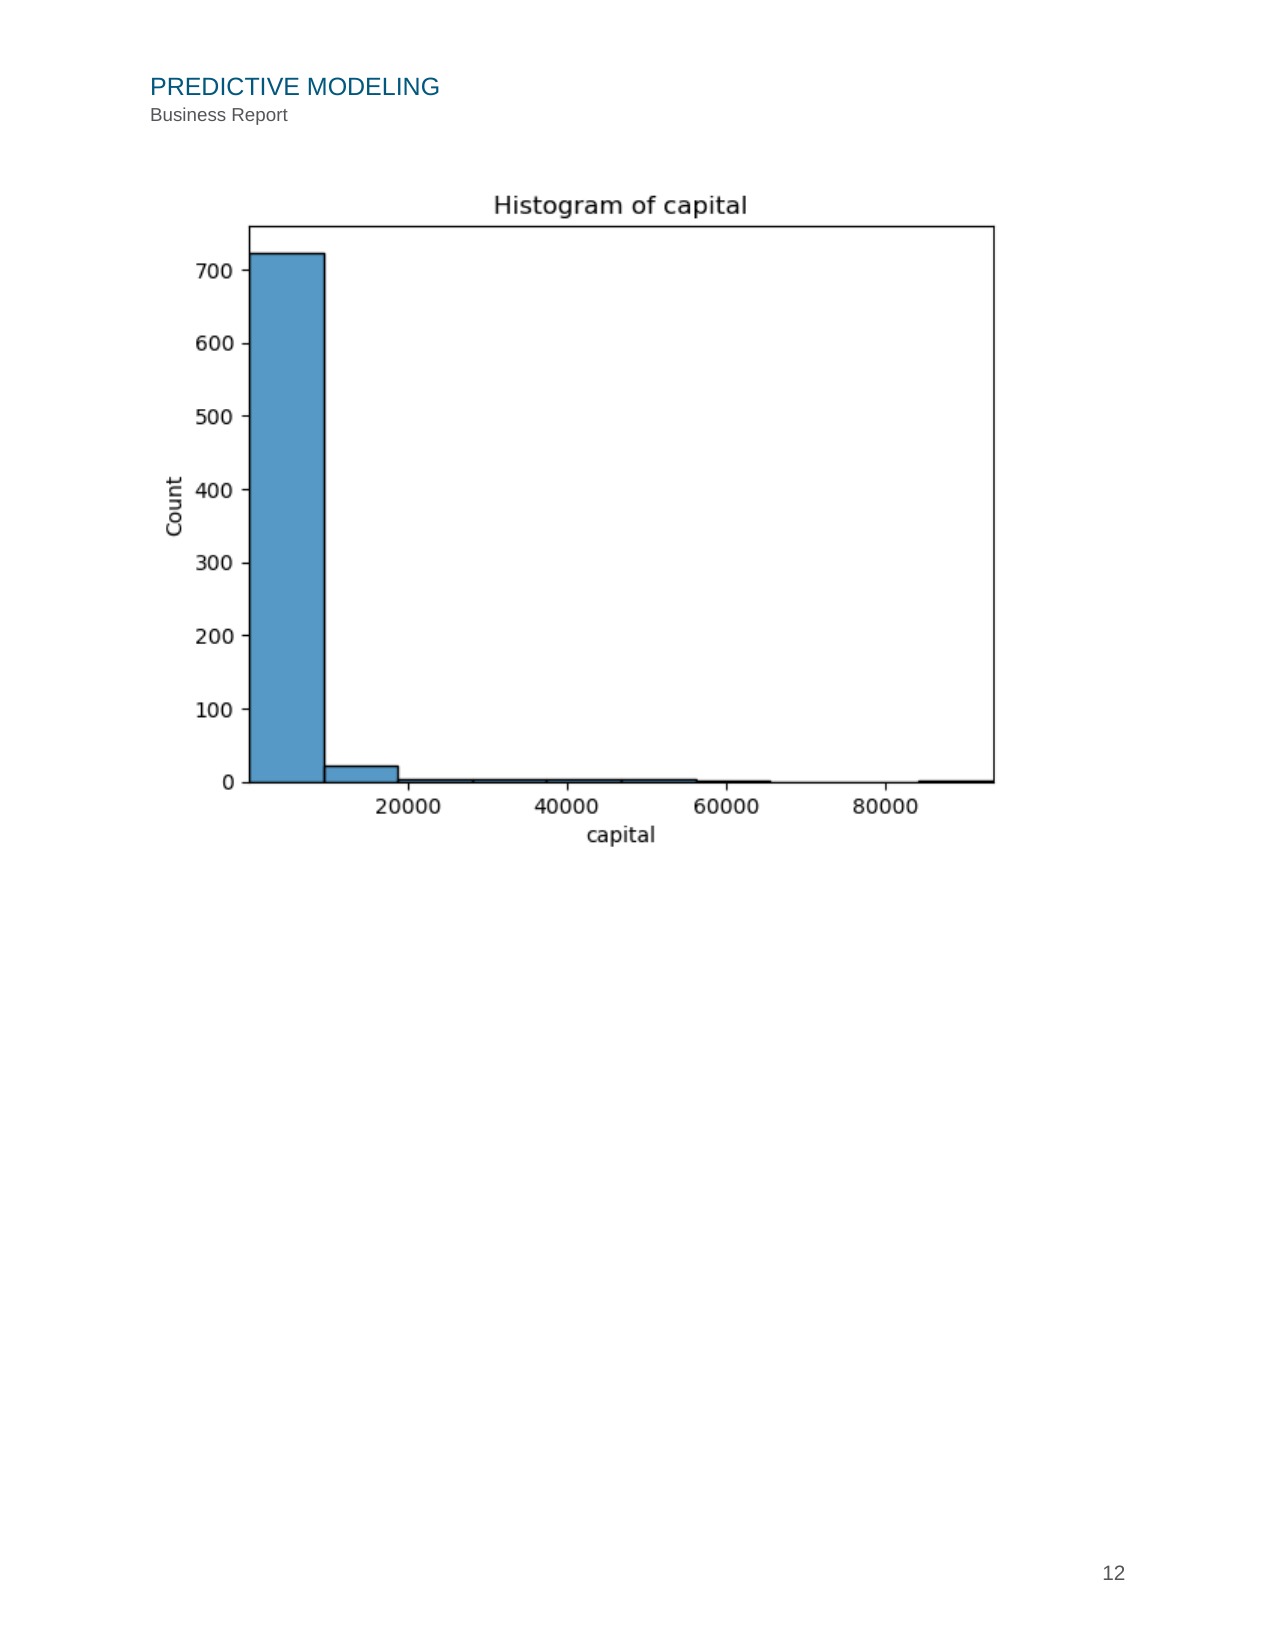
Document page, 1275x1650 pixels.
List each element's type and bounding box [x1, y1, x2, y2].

picture [150, 181, 1007, 862]
